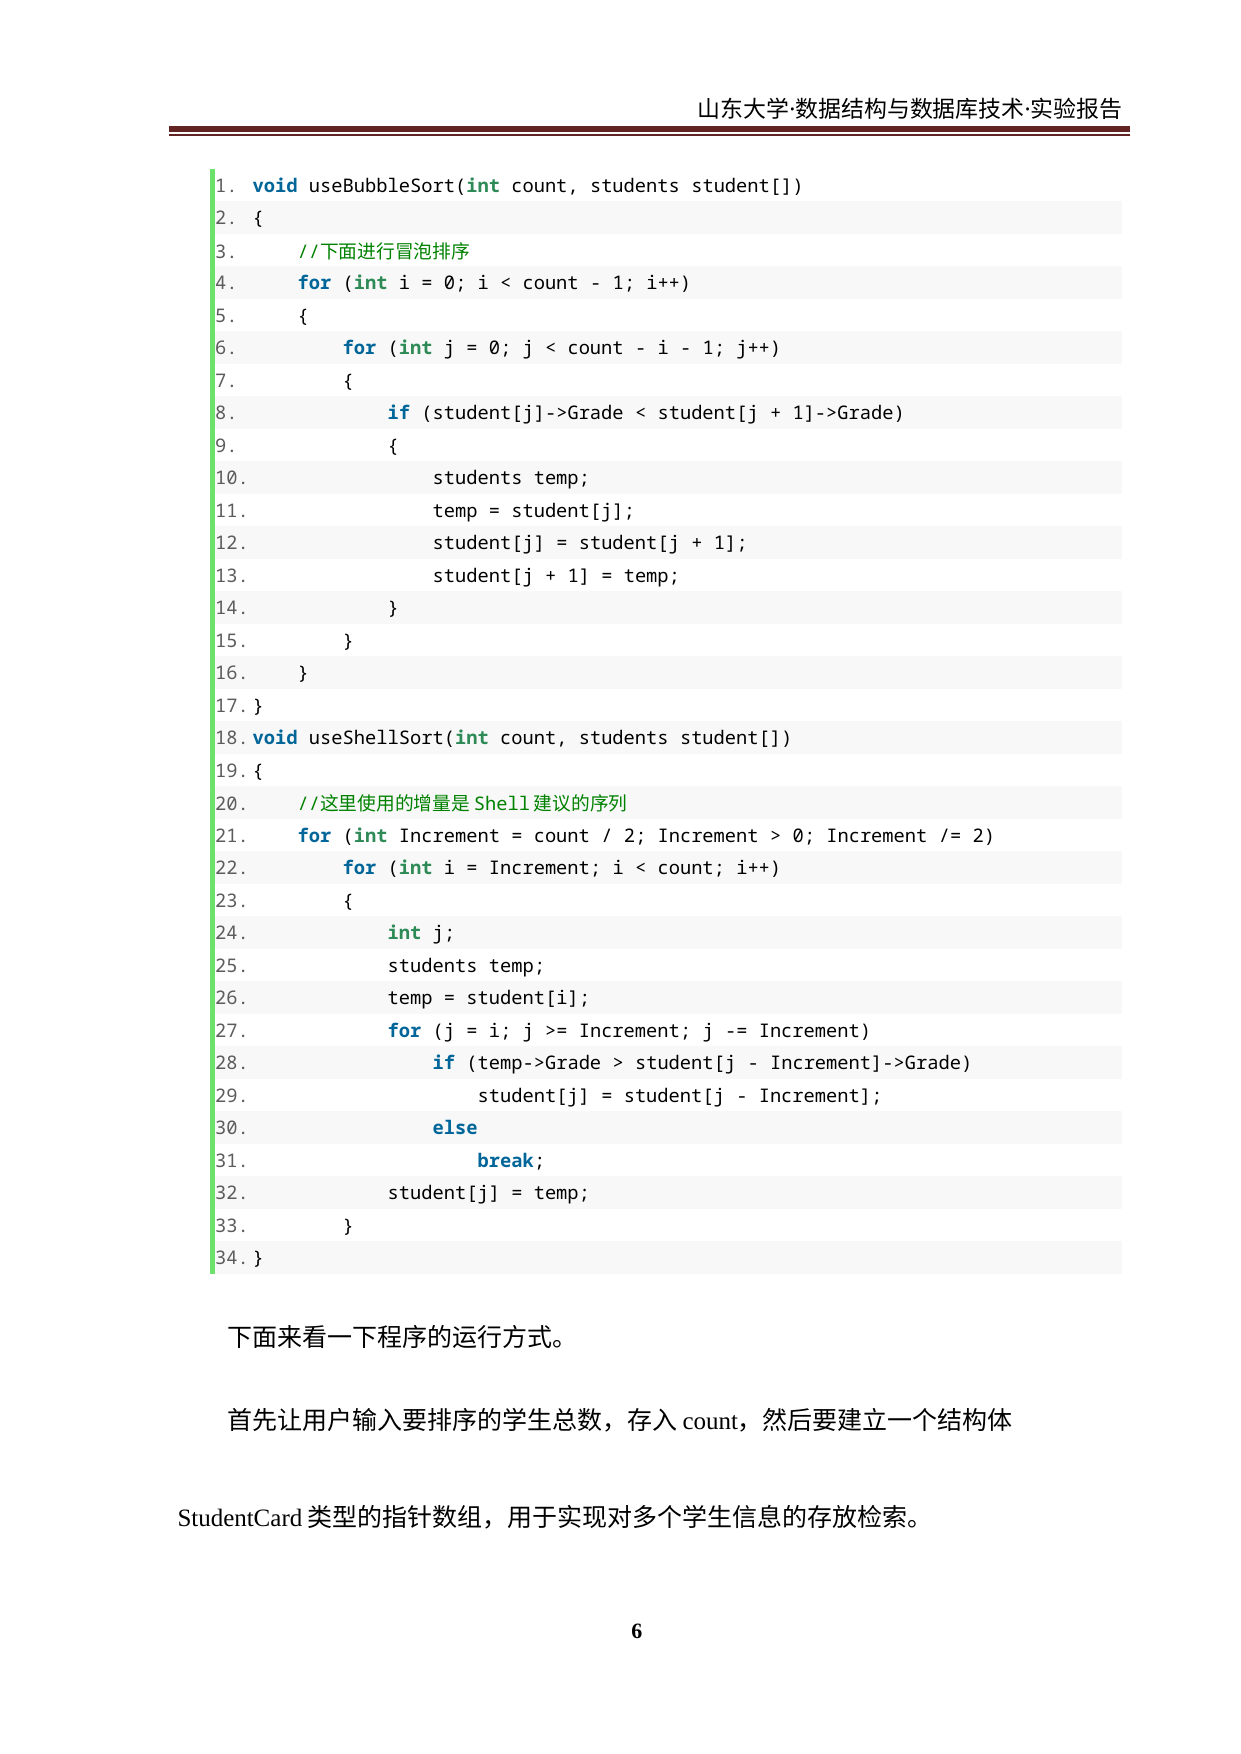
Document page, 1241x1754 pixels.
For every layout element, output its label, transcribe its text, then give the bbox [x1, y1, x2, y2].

list void useShellSort(int count, students student[]) [215, 721, 1122, 754]
list for (int Increment = count / 2; Increment > 0; Increment /= 2) [215, 819, 1122, 851]
list } [215, 624, 1122, 656]
list } [215, 656, 1122, 689]
list } [215, 591, 1122, 624]
list students temp; [215, 949, 1122, 981]
list { [215, 754, 1122, 786]
list int j; [215, 916, 1122, 949]
list { [215, 429, 1122, 461]
list else [215, 1111, 1122, 1144]
list } [215, 1241, 1122, 1274]
list void useBubbleSort(int count, students student[]) [215, 169, 1122, 201]
list } [215, 689, 1122, 721]
list student[j] = student[j - Increment]; [215, 1079, 1122, 1111]
list //这里使用的增量是Shell建议的序列 [215, 786, 1122, 819]
list //下面进行冒泡排序 [215, 234, 1122, 266]
list { [215, 299, 1122, 331]
list { [215, 201, 1122, 234]
list { [215, 364, 1122, 396]
list for (int i = 0; i < count - 1; i++) [215, 266, 1122, 299]
list student[j] = temp; [215, 1176, 1122, 1209]
list students temp; [215, 461, 1122, 494]
list student[j + 1] = temp; [215, 559, 1122, 591]
list temp = student[j]; [215, 494, 1122, 526]
text 首先让用户输入要排序的学生总数，存入count，然后要建立一个结构体StudentCard类型的指针数组，用于实现对多个学生信息的存放检索。 [177, 1386, 1122, 1548]
list for (int j = 0; j < count - i - 1; j++) [215, 331, 1122, 364]
list { [215, 884, 1122, 916]
list if (temp->Grade > student[j - Increment]->Grade) [215, 1046, 1122, 1079]
list temp = student[i]; [215, 981, 1122, 1014]
list break; [215, 1144, 1122, 1176]
list for (int i = Increment; i < count; i++) [215, 851, 1122, 884]
list } [215, 1209, 1122, 1241]
list for (j = i; j >= Increment; j -= Increment) [215, 1014, 1122, 1046]
list if (student[j]->Grade < student[j + 1]->Grade) [215, 396, 1122, 429]
list student[j] = student[j + 1]; [215, 526, 1122, 559]
text 下面来看一下程序的运行方式。 [177, 1303, 1122, 1368]
